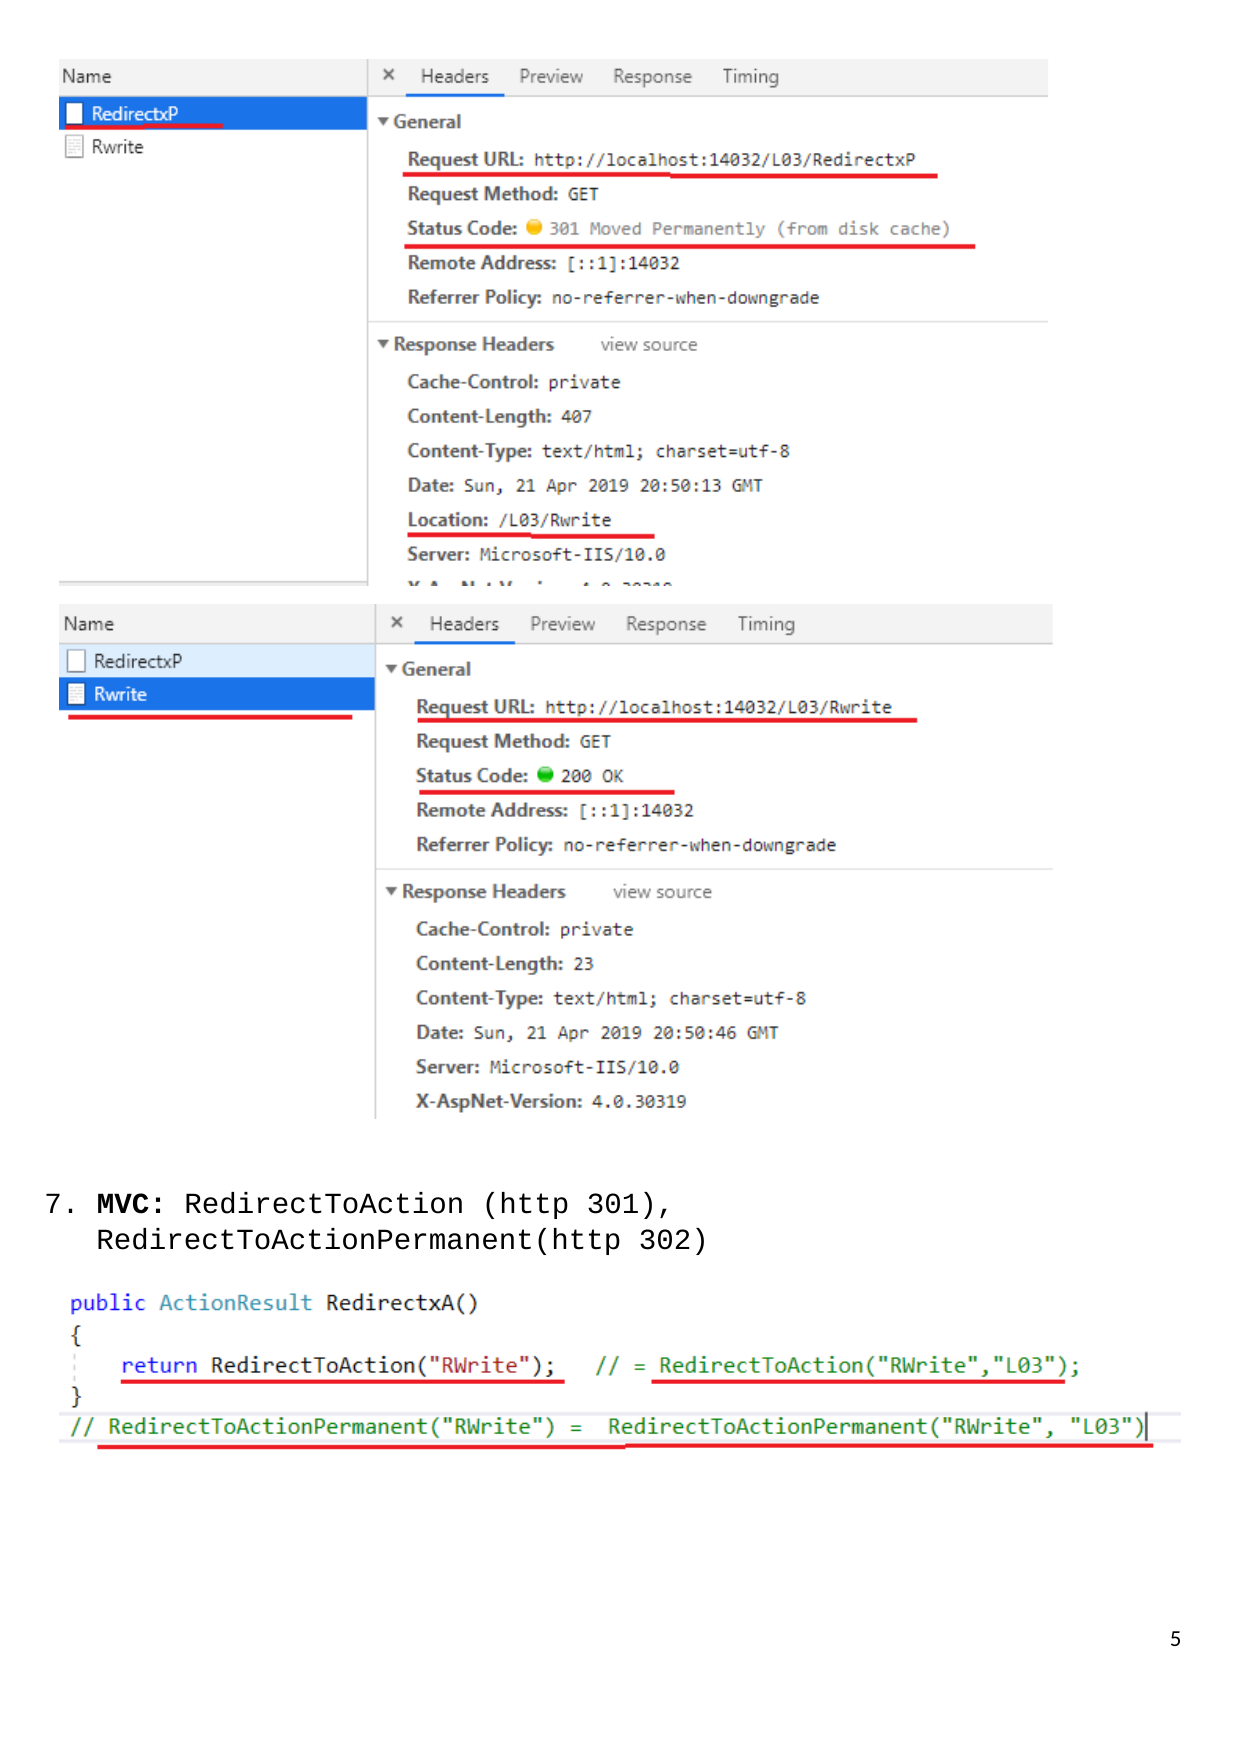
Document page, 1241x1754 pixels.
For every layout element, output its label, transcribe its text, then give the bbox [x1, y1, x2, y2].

list MVC: RedirectToAction (http 301), RedirectToActionPermanent(http 302) [96, 1190, 1181, 1258]
picture [59, 1277, 1181, 1491]
picture [59, 604, 1053, 1119]
picture [59, 59, 1049, 586]
